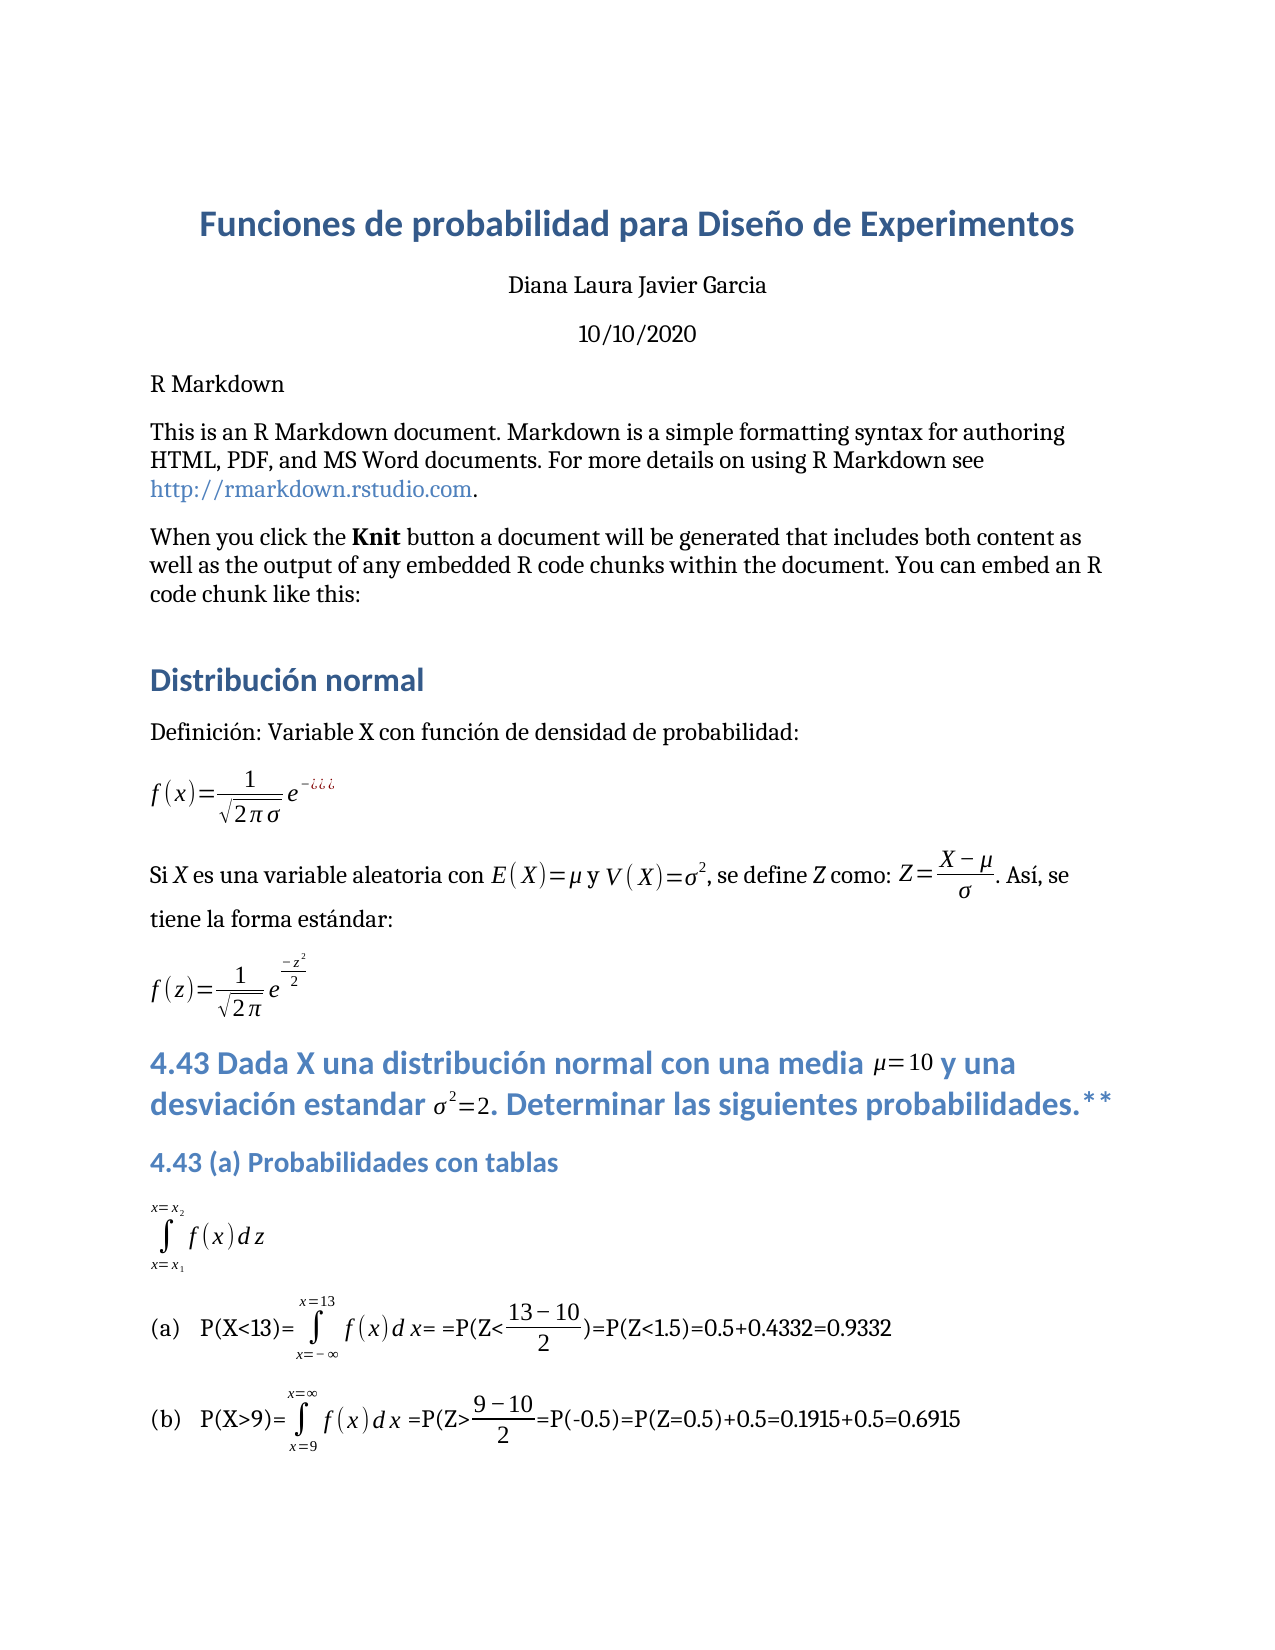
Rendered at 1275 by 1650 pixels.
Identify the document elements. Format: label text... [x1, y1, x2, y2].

text This is an R Markdown document. Markdown is a simple formatting syntax for authoring HTML, PDF, and MS Word documents. For more details on using R Markdown see http://rmarkdown.rstudio.com. [150, 417, 1125, 504]
text Diana Laura Javier Garcia [150, 271, 1125, 299]
list P(X<13)== =P(Z<)=P(Z<1.5)=0.5+0.4332=0.9332 [150, 1293, 1125, 1363]
subtitle 4.43 Dada X una distribución normal con una media y una desviación estandar . Determinar las siguientes probabilidades.** [150, 1042, 1125, 1123]
text Definición: Variable X con función de densidad de probabilidad: [150, 718, 1125, 747]
subtitle Distribución normal [150, 659, 1125, 699]
title Funciones de probabilidad para Diseño de Experimentos [150, 200, 1125, 246]
text 10/10/2020 [150, 320, 1125, 349]
text R Markdown [150, 370, 1125, 399]
subtitle 4.43 (a) Probabilidades con tablas [150, 1144, 1125, 1180]
list P(X>9)= =P(Z>=P(-0.5)=P(Z=0.5)+0.5=0.1915+0.5=0.6915 [150, 1384, 1125, 1455]
text Si X es una variable aleatoria con y , se define Z como: . Así, se tiene la forma estándar: [150, 846, 1125, 933]
text When you click the Knit button a document will be generated that includes both content as well as the output of any embedded R code chunks within the document. You can embed an R code chunk like this: [150, 522, 1125, 609]
